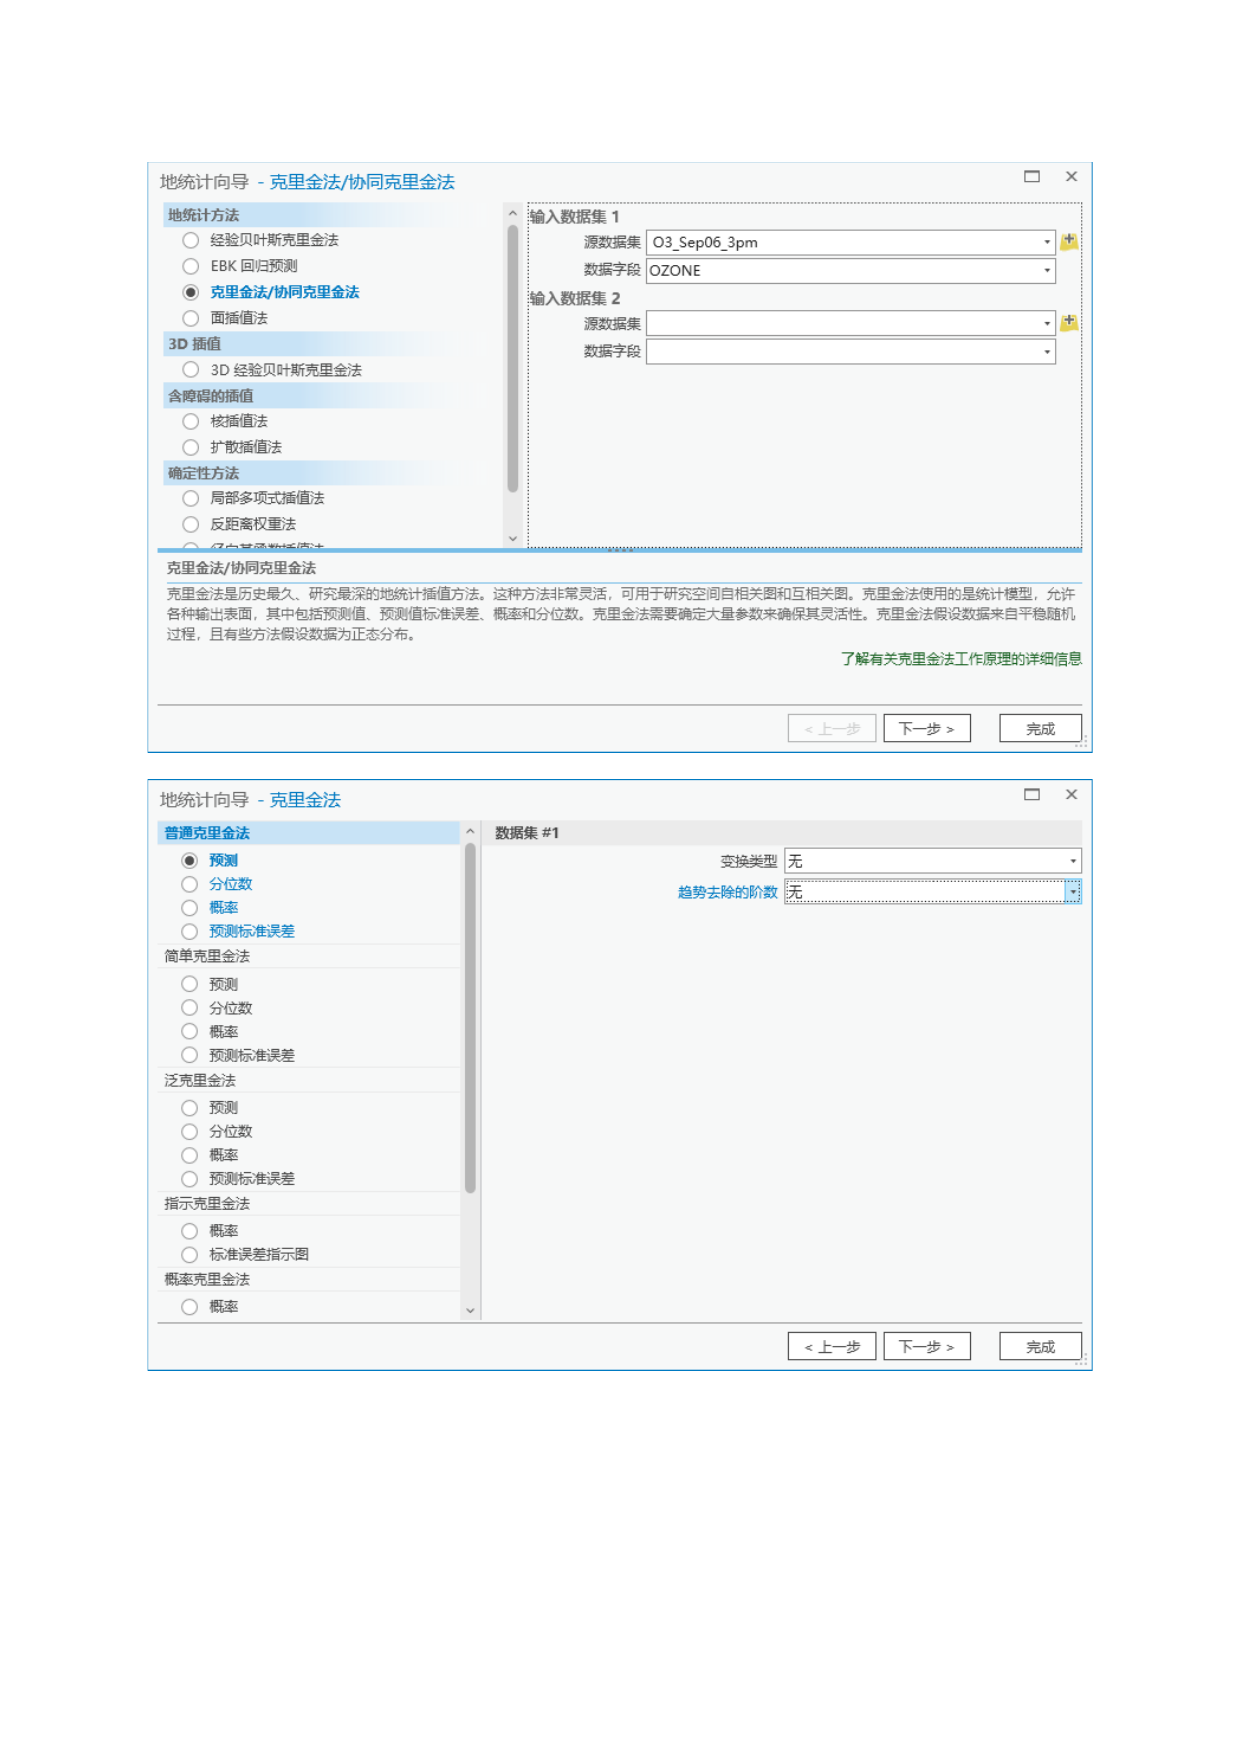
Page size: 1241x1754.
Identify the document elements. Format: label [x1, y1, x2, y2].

picture [147, 162, 1093, 753]
picture [147, 779, 1093, 1371]
